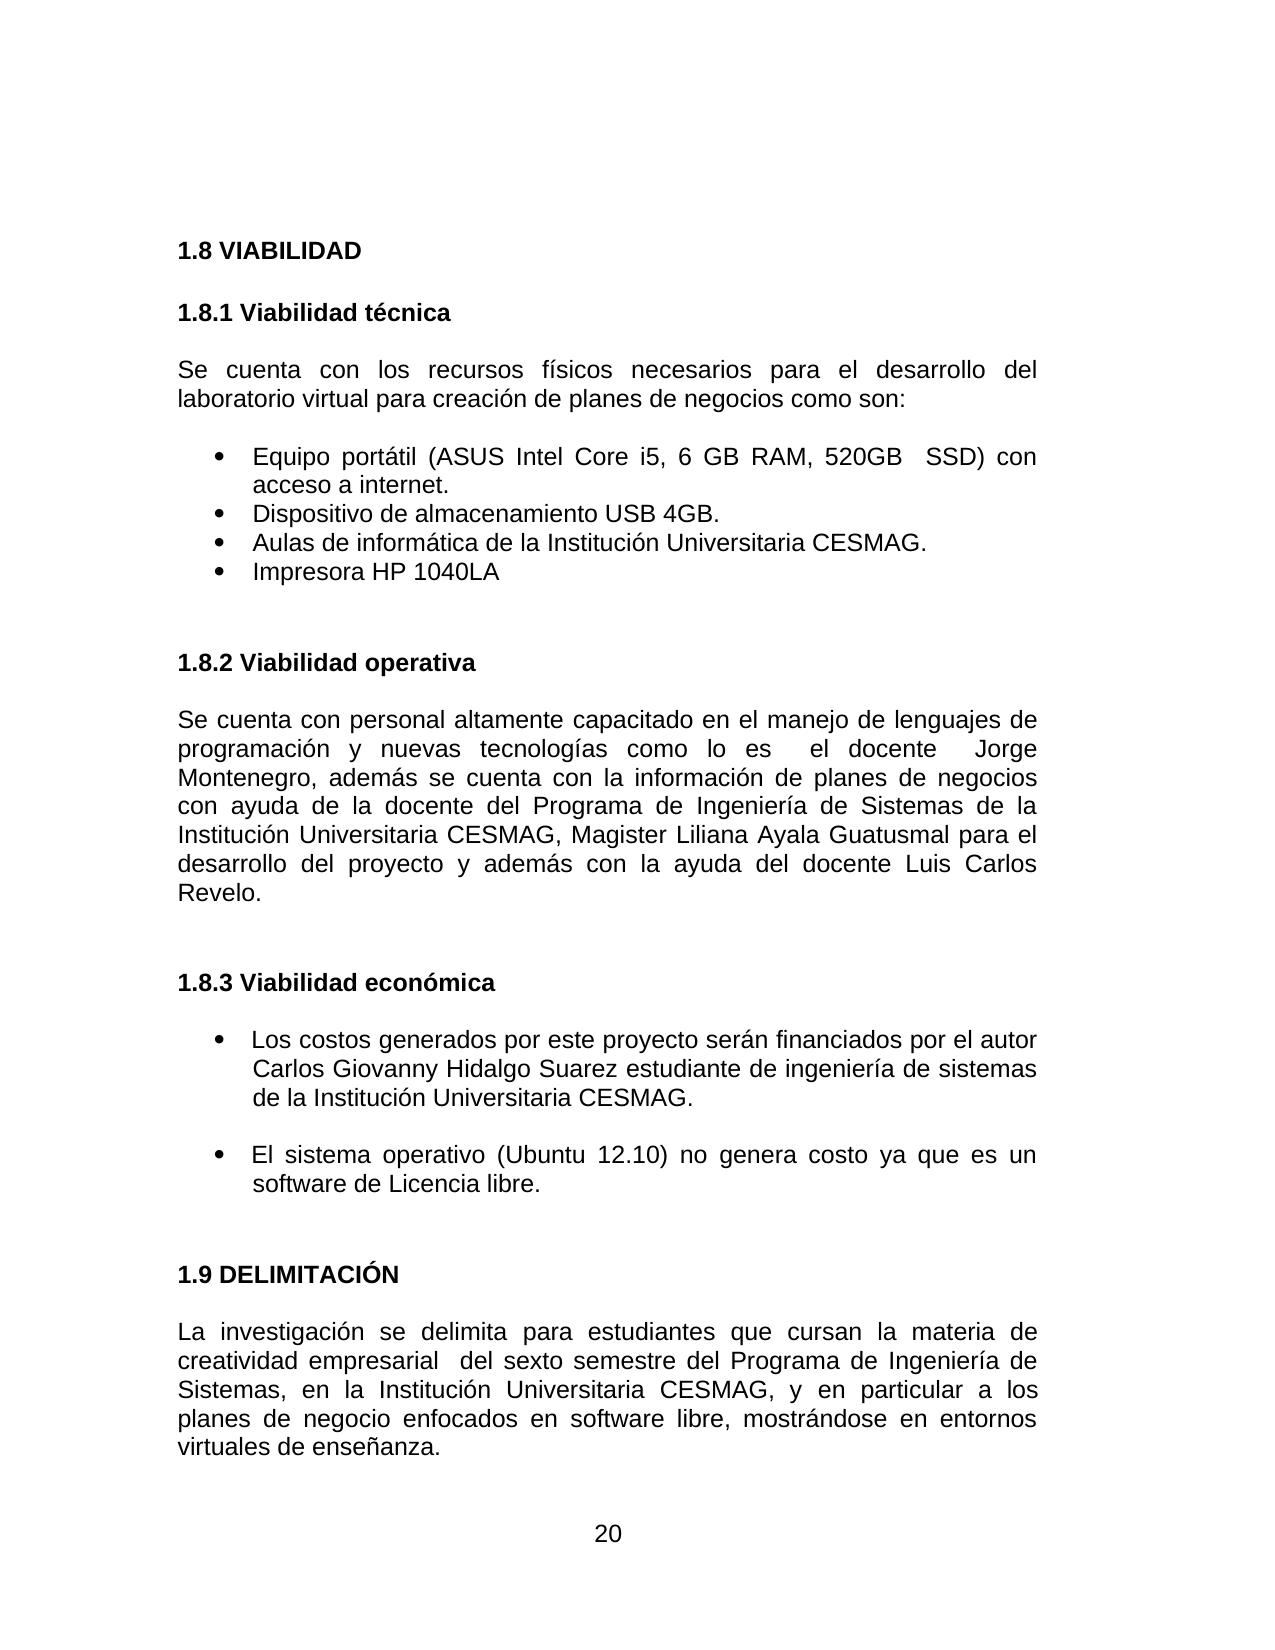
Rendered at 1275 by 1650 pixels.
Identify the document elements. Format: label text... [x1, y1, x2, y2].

subtitle 1.8 VIABILIDAD [177, 236, 1039, 265]
subtitle 1.8.3 Viabilidad económica [177, 968, 1039, 997]
list Equipo portátil (ASUS Intel Core i5, 6 GB RAM, 520GB SSD) con acceso a internet. [215, 442, 1039, 499]
list Los costos generados por este proyecto serán financiados por el autor Carlos Giovanny Hidalgo Suarez estudiante de ingeniería de sistemas de la Institución Universitaria CESMAG. [215, 1025, 1039, 1112]
text La investigación se delimita para estudiantes que cursan la materia de creatividad empresarial del sexto semestre del Programa de Ingeniería de Sistemas, en la Institución Universitaria CESMAG, y en particular a los planes de negocio enfocados en software libre, mostrándose en entornos virtuales de enseñanza. [177, 1317, 1039, 1461]
text Se cuenta con personal altamente capacitado en el manejo de lenguajes de programación y nuevas tecnologías como lo es el docente Jorge Montenegro, además se cuenta con la información de planes de negocios con ayuda de la docente del Programa de Ingeniería de Sistemas de la Institución Universitaria CESMAG, Magister Liliana Ayala Guatusmal para el desarrollo del proyecto y además con la ayuda del docente Luis Carlos Revelo. [177, 705, 1039, 906]
list Impresora HP 1040LA [215, 557, 1039, 586]
list Dispositivo de almacenamiento USB 4GB. [215, 499, 1039, 528]
subtitle 1.8.2 Viabilidad operativa [177, 647, 1039, 676]
list El sistema operativo (Ubuntu 12.10) no genera costo ya que es un software de Licencia libre. [215, 1141, 1039, 1198]
list Se cuenta con los recursos físicos necesarios para el desarrollo del laboratorio virtual para creación de planes de negocios como son: [177, 355, 1039, 413]
subtitle 1.9 DELIMITACIÓN [177, 1260, 1039, 1288]
subtitle 1.8.1 Viabilidad técnica [177, 298, 1039, 327]
list Aulas de informática de la Institución Universitaria CESMAG. [215, 528, 1039, 557]
